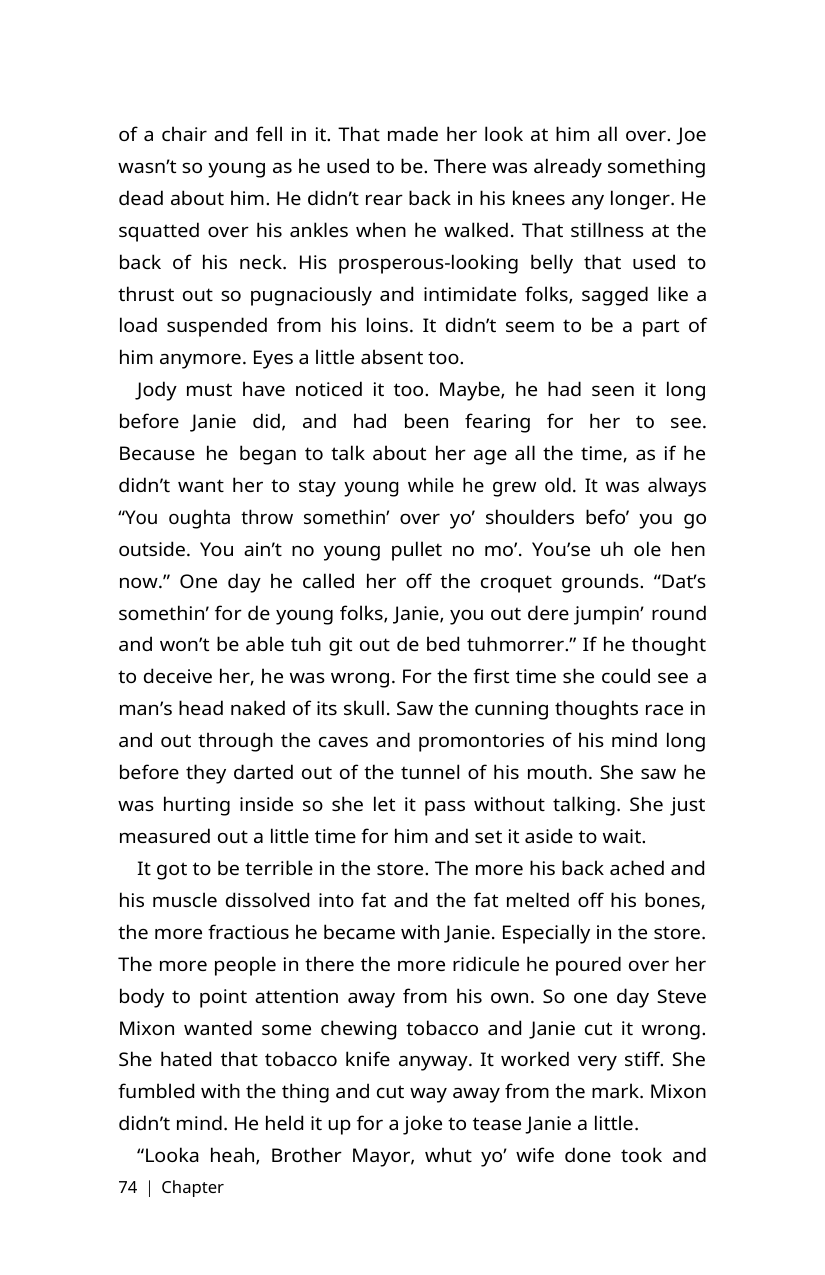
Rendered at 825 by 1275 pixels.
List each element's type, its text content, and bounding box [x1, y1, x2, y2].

text of a chair and fell in it. That made her look at him all over. Joe wasn’t so young as he used to be. There was already something dead about him. He didn’t rear back in his knees any longer. He squatted over his ankles when he walked. That stillness at the back of his neck. His prosperous-looking belly that used to thrust out so pugnaciously and intimidate folks, sagged like a load suspended from his loins. It didn’t seem to be a part of him anymore. Eyes a little absent too. [118, 122, 707, 370]
text It got to be terrible in the store. The more his back ached and his muscle dissolved into fat and the fat melted off his bones, the more fractious he became with Janie. Especially in the store. The more people in there the more ridicule he poured over her body to point attention away from his own. So one day Steve Mixon wanted some chewing tobacco and Janie cut it wrong. She hated that tobacco knife anyway. It worked very stiff. She fumbled with the thing and cut way away from the mark. Mixon didn’t mind. He held it up for a joke to tease Janie a little. [118, 856, 707, 1136]
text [118, 1143, 707, 1168]
text Jody must have noticed it too. Maybe, he had seen it long before Janie did, and had been fearing for her to see. Because he began to talk about her age all the time, as if he didn’t want her to stay young while he grew old. It was always “You oughta throw somethin’ over yo’ shoulders befo’ you go outside. You ain’t no young pullet no mo’. You’se uh ole hen now.” One day he called her off the croquet grounds. “Dat’s somethin’ for de young folks, Janie, you out dere jumpin’ round and won’t be able tuh git out de bed tuhmorrer.” If he thought to deceive her, he was wrong. For the first time she could see a man’s head naked of its skull. Saw the cunning thoughts race in and out through the caves and promontories of his mind long before they darted out of the tunnel of his mouth. She saw he was hurting inside so she let it pass without talking. She just measured out a little time for him and set it aside to wait. [118, 377, 707, 848]
